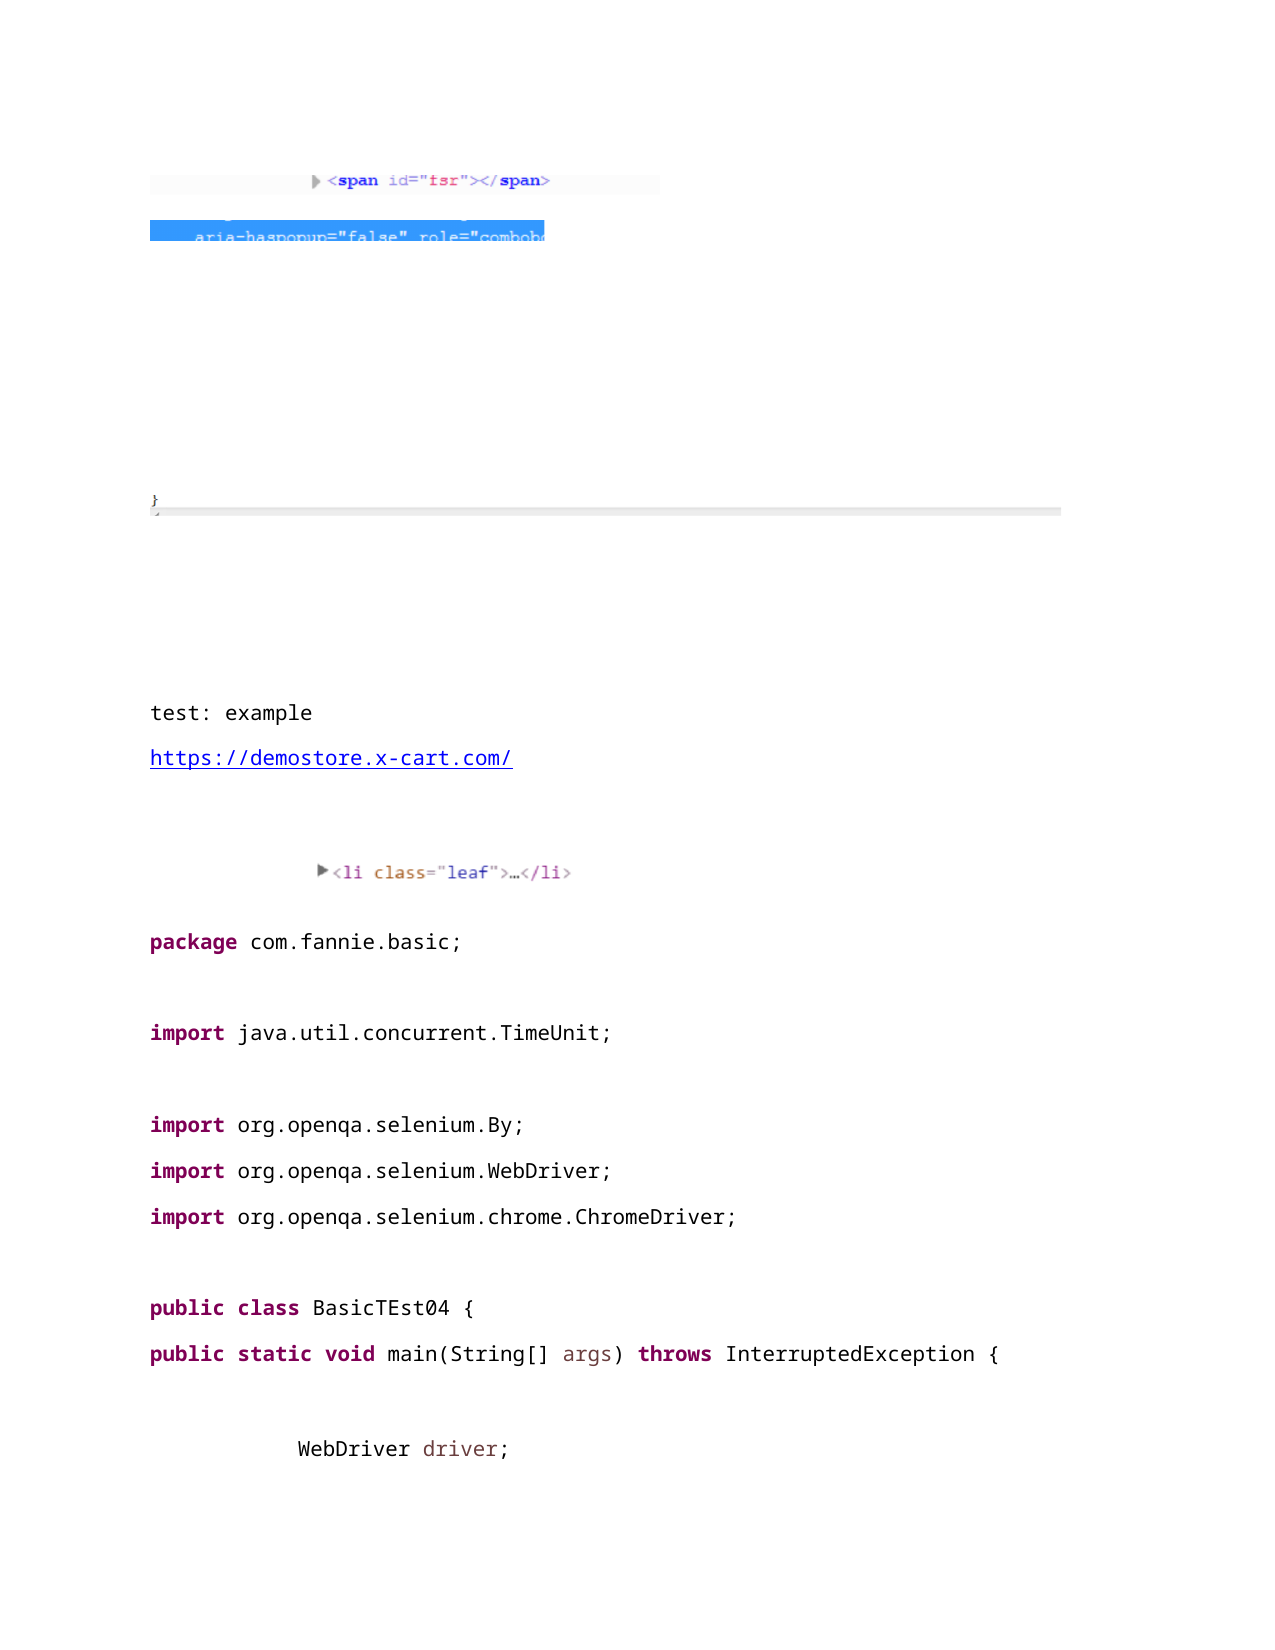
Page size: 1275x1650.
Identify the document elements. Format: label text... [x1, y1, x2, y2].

text import org.openqa.selenium.WebDriver; [150, 1158, 1125, 1183]
text public class BasicTEst04 { [150, 1296, 1125, 1321]
text import java.util.concurrent.TimeUnit; [150, 1021, 1125, 1046]
text test: example [150, 700, 1125, 725]
text https://demostore.x-cart.com/ [150, 746, 1125, 771]
text package com.fannie.basic; [150, 929, 1125, 954]
text WebDriver driver; [150, 1436, 1125, 1461]
text import org.openqa.selenium.By; [150, 1112, 1125, 1137]
text import org.openqa.selenium.chrome.ChromeDriver; [150, 1204, 1125, 1229]
text public static void main(String[] args) throws InterruptedException { [150, 1342, 1125, 1367]
